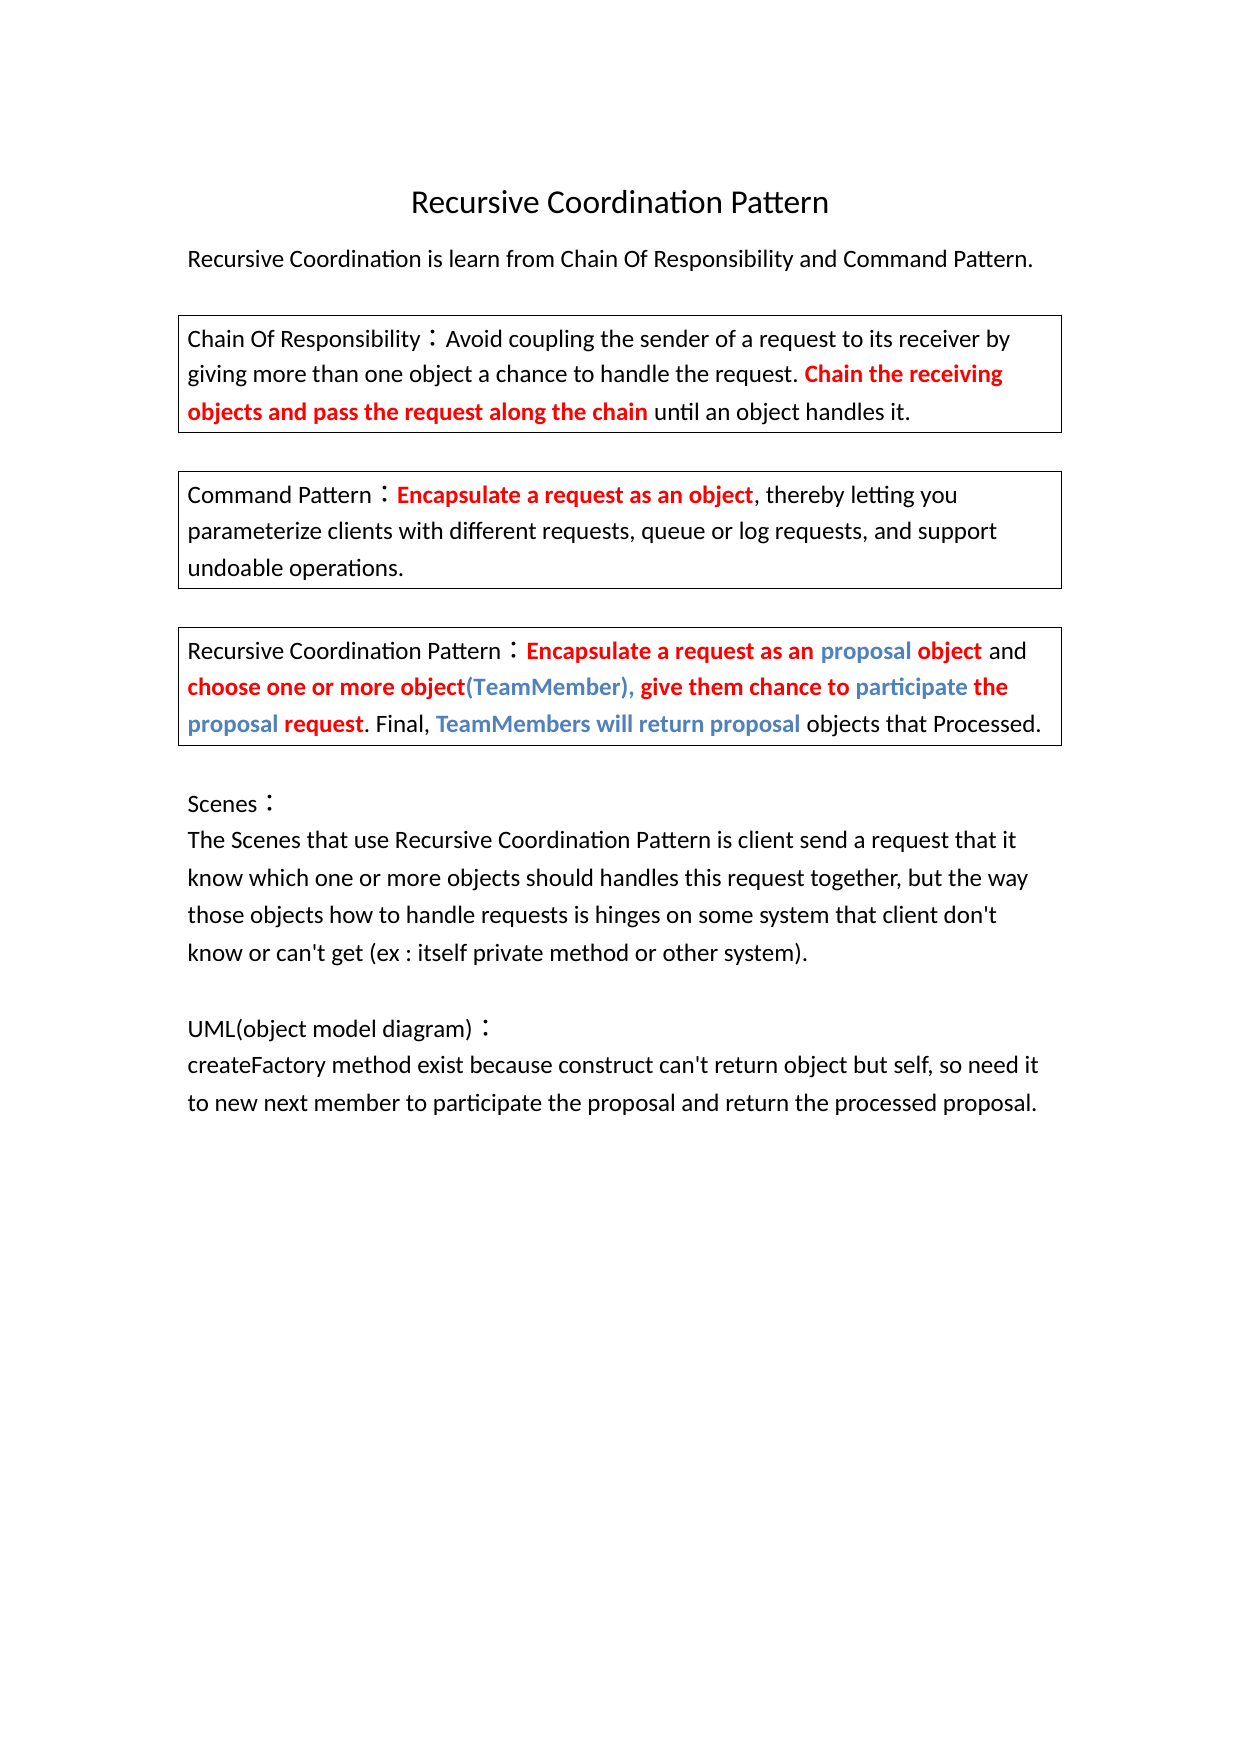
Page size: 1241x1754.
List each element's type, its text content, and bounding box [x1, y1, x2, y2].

text Chain Of Responsibility：Avoid coupling the sender of a request to its receiver by giving more than one object a chance to handle the request. Chain the receiving objects and pass the request along the chain until an object handles it. [179, 316, 1061, 432]
text Recursive Coordination is learn from Chain Of Responsibility and Command Pattern. [187, 239, 1053, 277]
text Recursive Coordination Pattern [187, 164, 1053, 239]
text UML(object model diagram)： [187, 1008, 1053, 1046]
text The Scenes that use Recursive Coordination Pattern is client send a request that it know which one or more objects should handles this request together, but the way those objects how to handle requests is hinges on some system that client don't know or can't get (ex : itself private method or other system). [187, 821, 1053, 971]
text Scenes： [187, 783, 1053, 821]
text createFactory method exist because construct can't return object but self, so need it to new next member to participate the proposal and return the processed proposal. [187, 1046, 1053, 1121]
text Command Pattern：Encapsulate a request as an object, thereby letting you parameterize clients with different requests, queue or log requests, and support undoable operations. [179, 472, 1061, 588]
text Recursive Coordination Pattern：Encapsulate a request as an proposal object and choose one or more object(TeamMember), give them chance to participate the proposal request. Final, TeamMembers will return proposal objects that Processed. [179, 628, 1061, 745]
